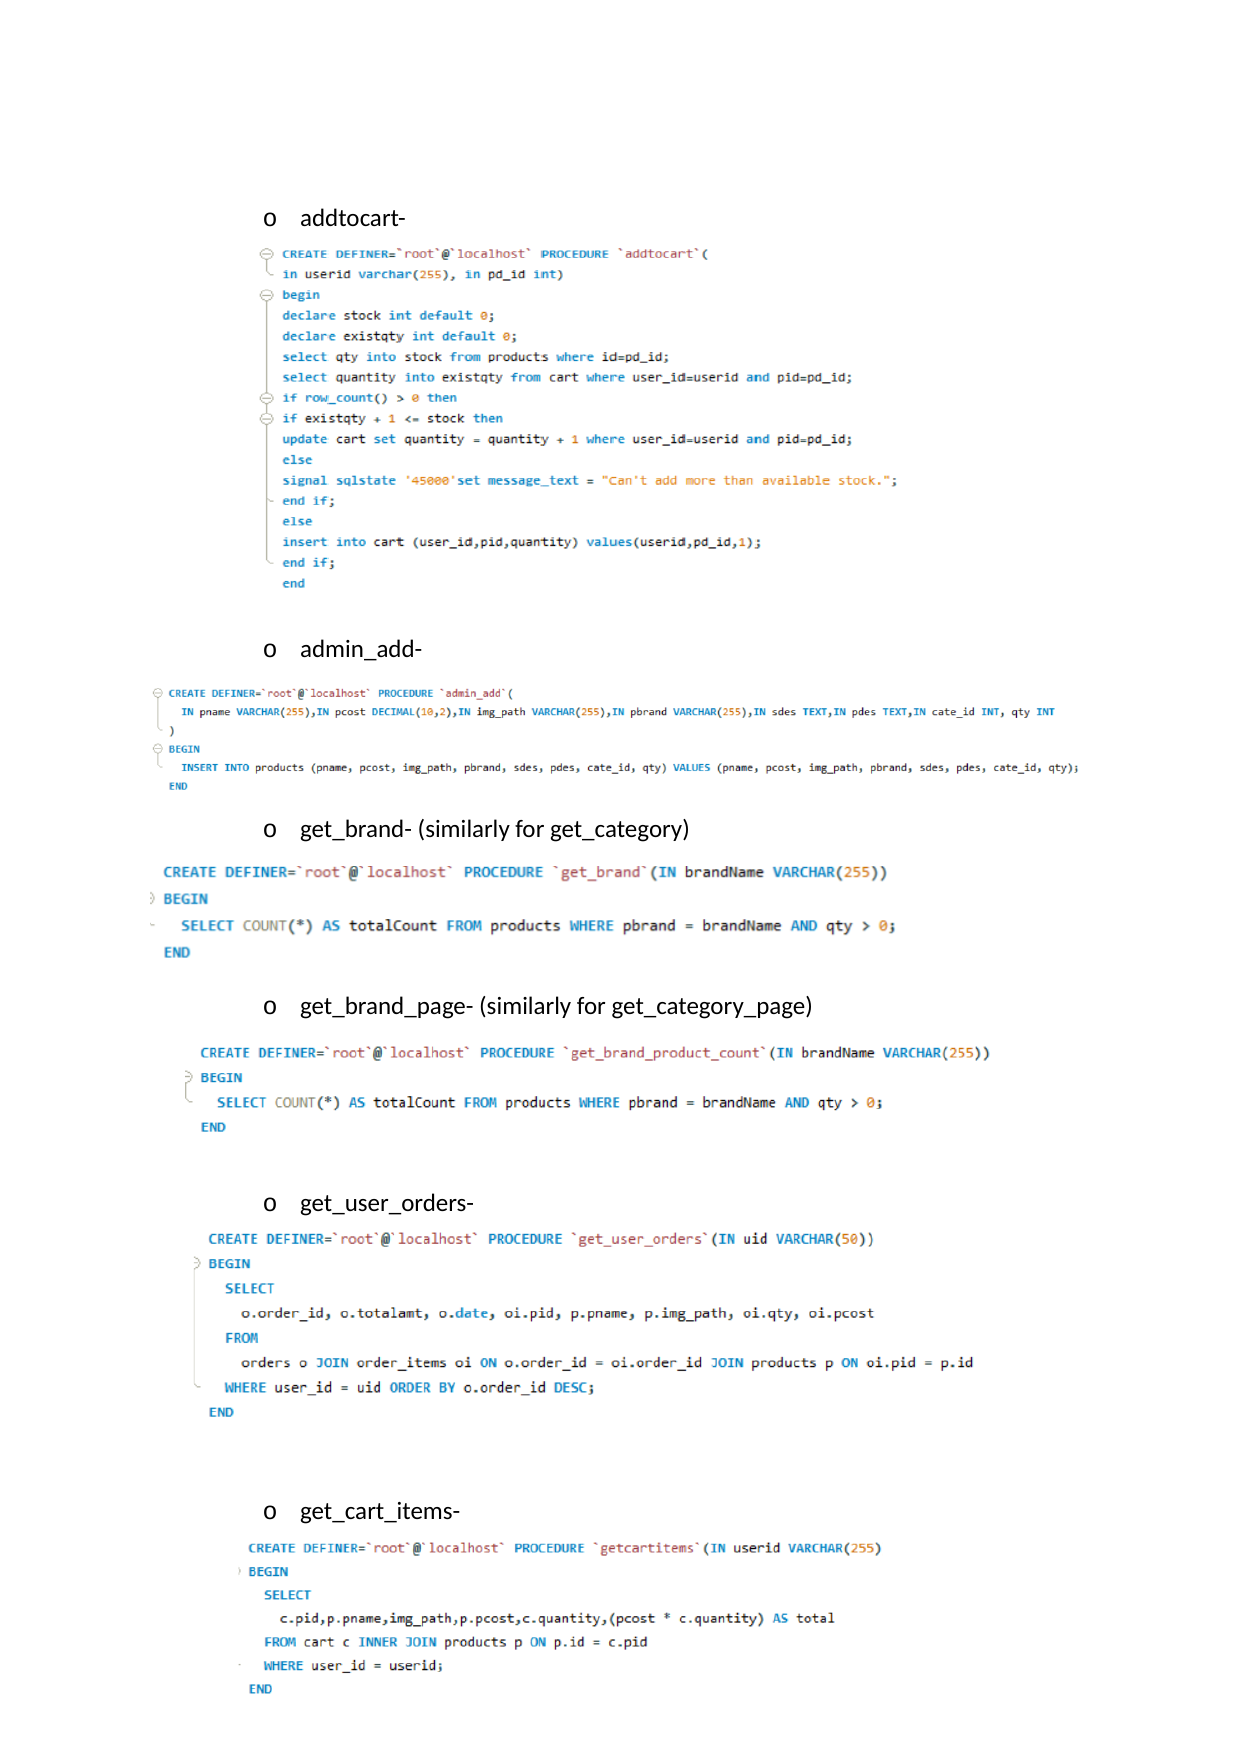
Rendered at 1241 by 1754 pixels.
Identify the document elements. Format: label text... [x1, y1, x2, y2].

picture [185, 1040, 991, 1143]
picture [150, 866, 915, 969]
picture [238, 1536, 883, 1697]
list get_cart_items- [262, 1496, 1090, 1527]
list get_user_orders- [262, 1187, 1090, 1219]
list get_brand_page- (similarly for get_category_page) [262, 990, 1090, 1022]
picture [257, 245, 899, 589]
list get_brand- (similarly for get_category) [262, 813, 1090, 844]
list admin_add- [262, 633, 1090, 665]
picture [150, 686, 1091, 792]
picture [193, 1230, 979, 1428]
list addtocart- [262, 202, 1090, 233]
